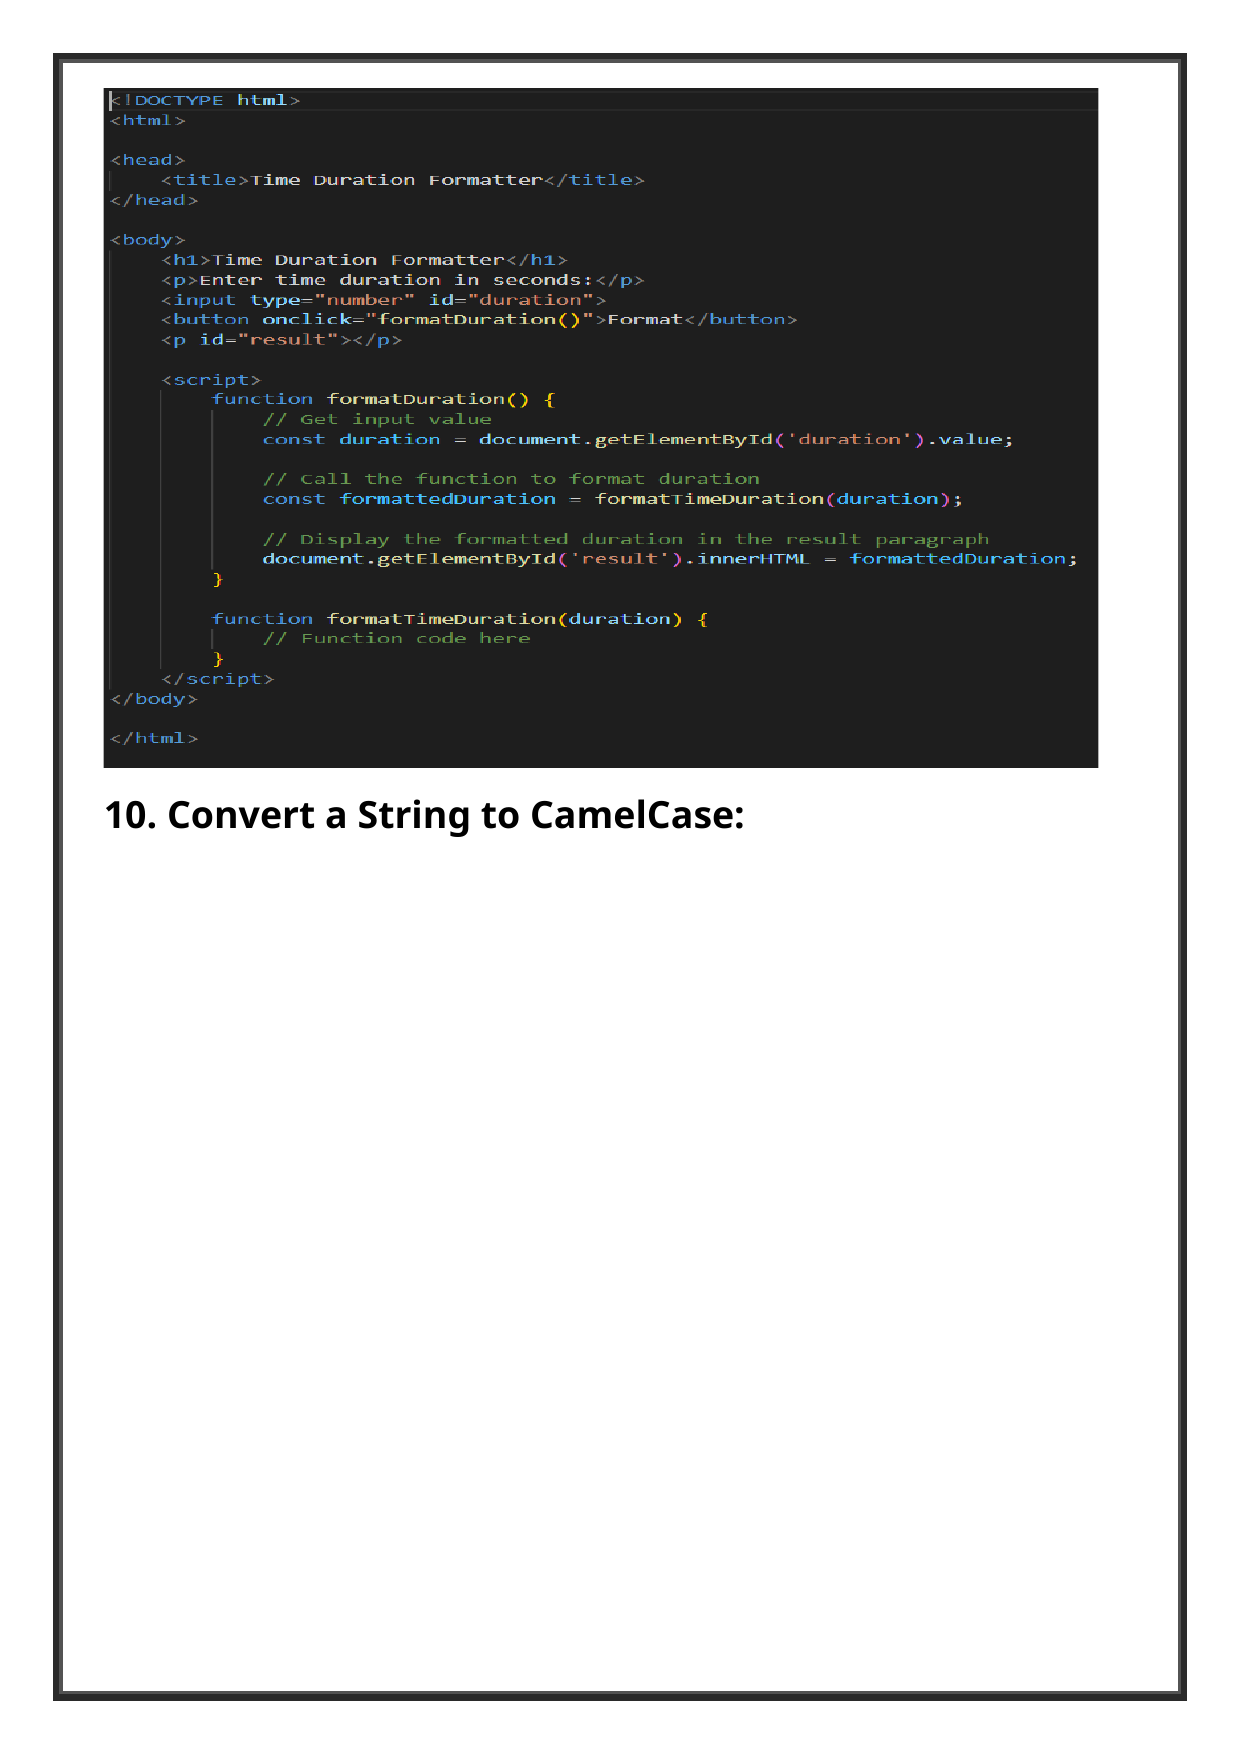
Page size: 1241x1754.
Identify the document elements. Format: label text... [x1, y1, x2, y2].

text 10. Convert a String to CamelCase: [103, 788, 1152, 839]
picture [103, 88, 1099, 768]
